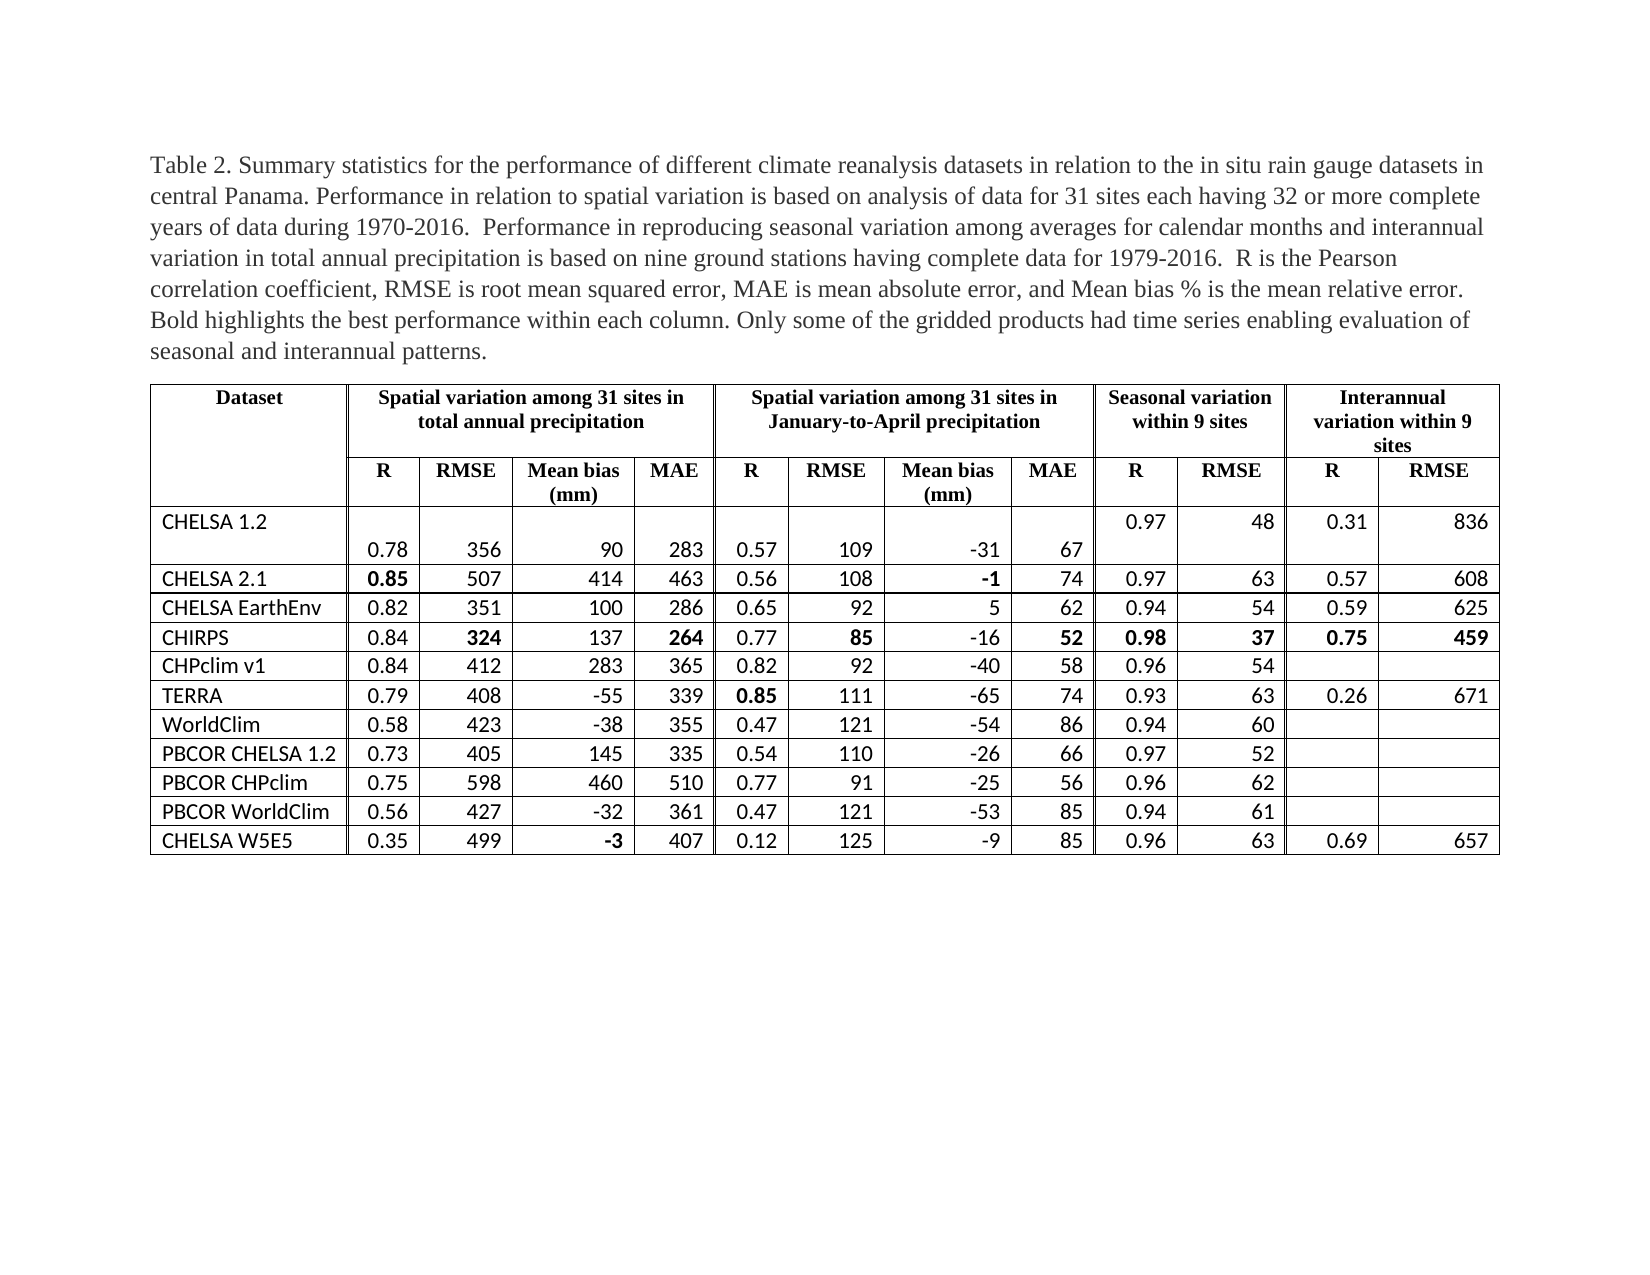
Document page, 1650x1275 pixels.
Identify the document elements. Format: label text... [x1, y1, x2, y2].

table_cell -38 [513, 710, 634, 738]
table_cell R [716, 458, 788, 506]
table_cell 0.77 [716, 623, 788, 651]
table_cell 408 [420, 681, 512, 709]
table_cell 74 [1012, 681, 1093, 709]
table_cell 0.96 [1096, 652, 1177, 680]
table_cell Mean bias (mm) [513, 458, 634, 506]
table_cell -9 [885, 826, 1011, 854]
table_cell 0.54 [716, 739, 788, 767]
table_cell 459 [1379, 623, 1499, 651]
table_cell 0.57 [716, 507, 788, 563]
table_cell 48 [1178, 507, 1284, 563]
table_cell 405 [420, 739, 512, 767]
table_cell 657 [1379, 826, 1499, 854]
table_cell -55 [513, 681, 634, 709]
table_cell 0.59 [1287, 594, 1378, 622]
table_cell 0.12 [716, 826, 788, 854]
table_cell 110 [789, 739, 884, 767]
text Table 2. Summary statistics for the performance of different climate reanalysis datasets in relation to the in situ rain gauge datasets in central Panama. Performance in relation to spatial variation is based on analysis of data for 31 sites each having 32 or more complete years of data during 1970-2016. Performance in reproducing seasonal variation among averages for calendar months and interannual variation in total annual precipitation is based on nine ground stations having complete data for 1979-2016. R is the Pearson correlation coefficient, RMSE is root mean squared error, MAE is mean absolute error, and Mean bias % is the mean relative error. Bold highlights the best performance within each column. Only some of the gridded products had time series enabling evaluation of seasonal and interannual patterns. [150, 150, 1500, 365]
table_header Interannual variation within 9 sites [1287, 385, 1499, 457]
table_cell 351 [420, 594, 512, 622]
table_cell 361 [635, 797, 713, 825]
table_cell 0.94 [1096, 710, 1177, 738]
table_cell 507 [420, 565, 512, 592]
table_cell 324 [420, 623, 512, 651]
table_cell -16 [885, 623, 1011, 651]
table_cell -32 [513, 797, 634, 825]
table_cell 85 [1012, 826, 1093, 854]
table_header Spatial variation among 31 sites in January-to-April precipitation [716, 385, 1093, 457]
table_cell 283 [513, 652, 634, 680]
table_cell 510 [635, 768, 713, 796]
table_cell 66 [1012, 739, 1093, 767]
table_cell 283 [635, 507, 713, 563]
table_cell 598 [420, 768, 512, 796]
table_cell [1379, 710, 1499, 738]
table_cell -40 [885, 652, 1011, 680]
table_cell 56 [1012, 768, 1093, 796]
table_cell 0.35 [349, 826, 419, 854]
table_cell 0.82 [716, 652, 788, 680]
table_cell CHELSA 2.1 [151, 565, 346, 592]
table_cell [1379, 739, 1499, 767]
table_cell PBCOR WorldClim [151, 797, 346, 825]
table_cell 608 [1379, 565, 1499, 592]
table_cell 0.47 [716, 797, 788, 825]
table_cell 0.58 [349, 710, 419, 738]
table_cell 0.57 [1287, 565, 1378, 592]
table_cell 0.96 [1096, 768, 1177, 796]
table_cell 0.65 [716, 594, 788, 622]
table_cell [1287, 739, 1378, 767]
table_header Dataset [151, 385, 346, 506]
table_cell 125 [789, 826, 884, 854]
table_cell 671 [1379, 681, 1499, 709]
table_cell PBCOR CHPclim [151, 768, 346, 796]
table_cell 0.97 [1096, 565, 1177, 592]
table_cell 91 [789, 768, 884, 796]
table_cell -3 [513, 826, 634, 854]
table_cell 0.93 [1096, 681, 1177, 709]
table_cell 121 [789, 797, 884, 825]
table_cell 499 [420, 826, 512, 854]
table_cell RMSE [1379, 458, 1499, 506]
table_cell 63 [1178, 565, 1284, 592]
table_cell 286 [635, 594, 713, 622]
table_cell 52 [1178, 739, 1284, 767]
table_cell RMSE [1178, 458, 1284, 506]
table_cell 60 [1178, 710, 1284, 738]
table_cell 5 [885, 594, 1011, 622]
table_cell 0.82 [349, 594, 419, 622]
table_cell 264 [635, 623, 713, 651]
table_cell [1287, 652, 1378, 680]
table_cell 137 [513, 623, 634, 651]
table_cell 0.85 [349, 565, 419, 592]
table_cell 85 [1012, 797, 1093, 825]
table_cell -26 [885, 739, 1011, 767]
table_cell 0.84 [349, 652, 419, 680]
table_cell 414 [513, 565, 634, 592]
table_cell [1287, 768, 1378, 796]
table_cell -25 [885, 768, 1011, 796]
table_cell 90 [513, 507, 634, 563]
table_cell 63 [1178, 826, 1284, 854]
table_cell -1 [885, 565, 1011, 592]
table_cell 0.31 [1287, 507, 1378, 563]
table_cell 63 [1178, 681, 1284, 709]
table_cell MAE [635, 458, 713, 506]
table_cell CHELSA W5E5 [151, 826, 346, 854]
table_cell -31 [885, 507, 1011, 563]
table_cell 0.98 [1096, 623, 1177, 651]
table_cell 0.97 [1096, 739, 1177, 767]
table_cell 54 [1178, 594, 1284, 622]
table_cell 0.75 [349, 768, 419, 796]
table_cell 62 [1012, 594, 1093, 622]
table_cell 92 [789, 594, 884, 622]
table_cell 0.69 [1287, 826, 1378, 854]
table_cell 61 [1178, 797, 1284, 825]
table_cell R [1096, 458, 1177, 506]
table_cell -54 [885, 710, 1011, 738]
table_cell 100 [513, 594, 634, 622]
table_cell 145 [513, 739, 634, 767]
table_cell 356 [420, 507, 512, 563]
table_cell R [349, 458, 419, 506]
table_cell 0.75 [1287, 623, 1378, 651]
table_cell 92 [789, 652, 884, 680]
table_cell -53 [885, 797, 1011, 825]
table_cell 111 [789, 681, 884, 709]
table_cell 67 [1012, 507, 1093, 563]
table_cell 463 [635, 565, 713, 592]
table_cell 0.97 [1096, 507, 1177, 563]
table_cell 0.94 [1096, 594, 1177, 622]
table_cell Mean bias (mm) [885, 458, 1011, 506]
table_cell 58 [1012, 652, 1093, 680]
table_cell 0.73 [349, 739, 419, 767]
table_cell 85 [789, 623, 884, 651]
table_cell 0.56 [349, 797, 419, 825]
table_cell 0.84 [349, 623, 419, 651]
table_cell 625 [1379, 594, 1499, 622]
table_cell 335 [635, 739, 713, 767]
table_cell 54 [1178, 652, 1284, 680]
table_cell RMSE [420, 458, 512, 506]
table_cell 0.85 [716, 681, 788, 709]
table_cell [1379, 797, 1499, 825]
table_cell 0.77 [716, 768, 788, 796]
table_cell 836 [1379, 507, 1499, 563]
table_cell 0.96 [1096, 826, 1177, 854]
table_cell -65 [885, 681, 1011, 709]
table_cell 86 [1012, 710, 1093, 738]
table_cell CHPclim v1 [151, 652, 346, 680]
table_cell 355 [635, 710, 713, 738]
table_cell WorldClim [151, 710, 346, 738]
table_header Spatial variation among 31 sites in total annual precipitation [349, 385, 713, 457]
table_cell 412 [420, 652, 512, 680]
table_cell CHELSA EarthEnv [151, 594, 346, 622]
table_header Seasonal variation within 9 sites [1096, 385, 1284, 457]
table_cell 0.26 [1287, 681, 1378, 709]
table_cell 109 [789, 507, 884, 563]
table_cell 52 [1012, 623, 1093, 651]
table_cell TERRA [151, 681, 346, 709]
table_cell 74 [1012, 565, 1093, 592]
table_cell RMSE [789, 458, 884, 506]
table_cell 339 [635, 681, 713, 709]
table_cell 0.94 [1096, 797, 1177, 825]
table_cell [1287, 797, 1378, 825]
table_cell PBCOR CHELSA 1.2 [151, 739, 346, 767]
table_cell 0.78 [349, 507, 419, 563]
table_cell [1287, 710, 1378, 738]
table_cell 0.79 [349, 681, 419, 709]
table_cell 427 [420, 797, 512, 825]
table_cell CHELSA 1.2 [151, 507, 346, 563]
table_cell 121 [789, 710, 884, 738]
table_cell 365 [635, 652, 713, 680]
table_cell 0.56 [716, 565, 788, 592]
table_cell 108 [789, 565, 884, 592]
table_cell 460 [513, 768, 634, 796]
table_cell 423 [420, 710, 512, 738]
table_cell 37 [1178, 623, 1284, 651]
table_cell MAE [1012, 458, 1093, 506]
table_cell [1379, 768, 1499, 796]
table_cell R [1287, 458, 1378, 506]
table_cell [1379, 652, 1499, 680]
table_cell 62 [1178, 768, 1284, 796]
table_cell CHIRPS [151, 623, 346, 651]
table_cell 0.47 [716, 710, 788, 738]
table_cell 407 [635, 826, 713, 854]
